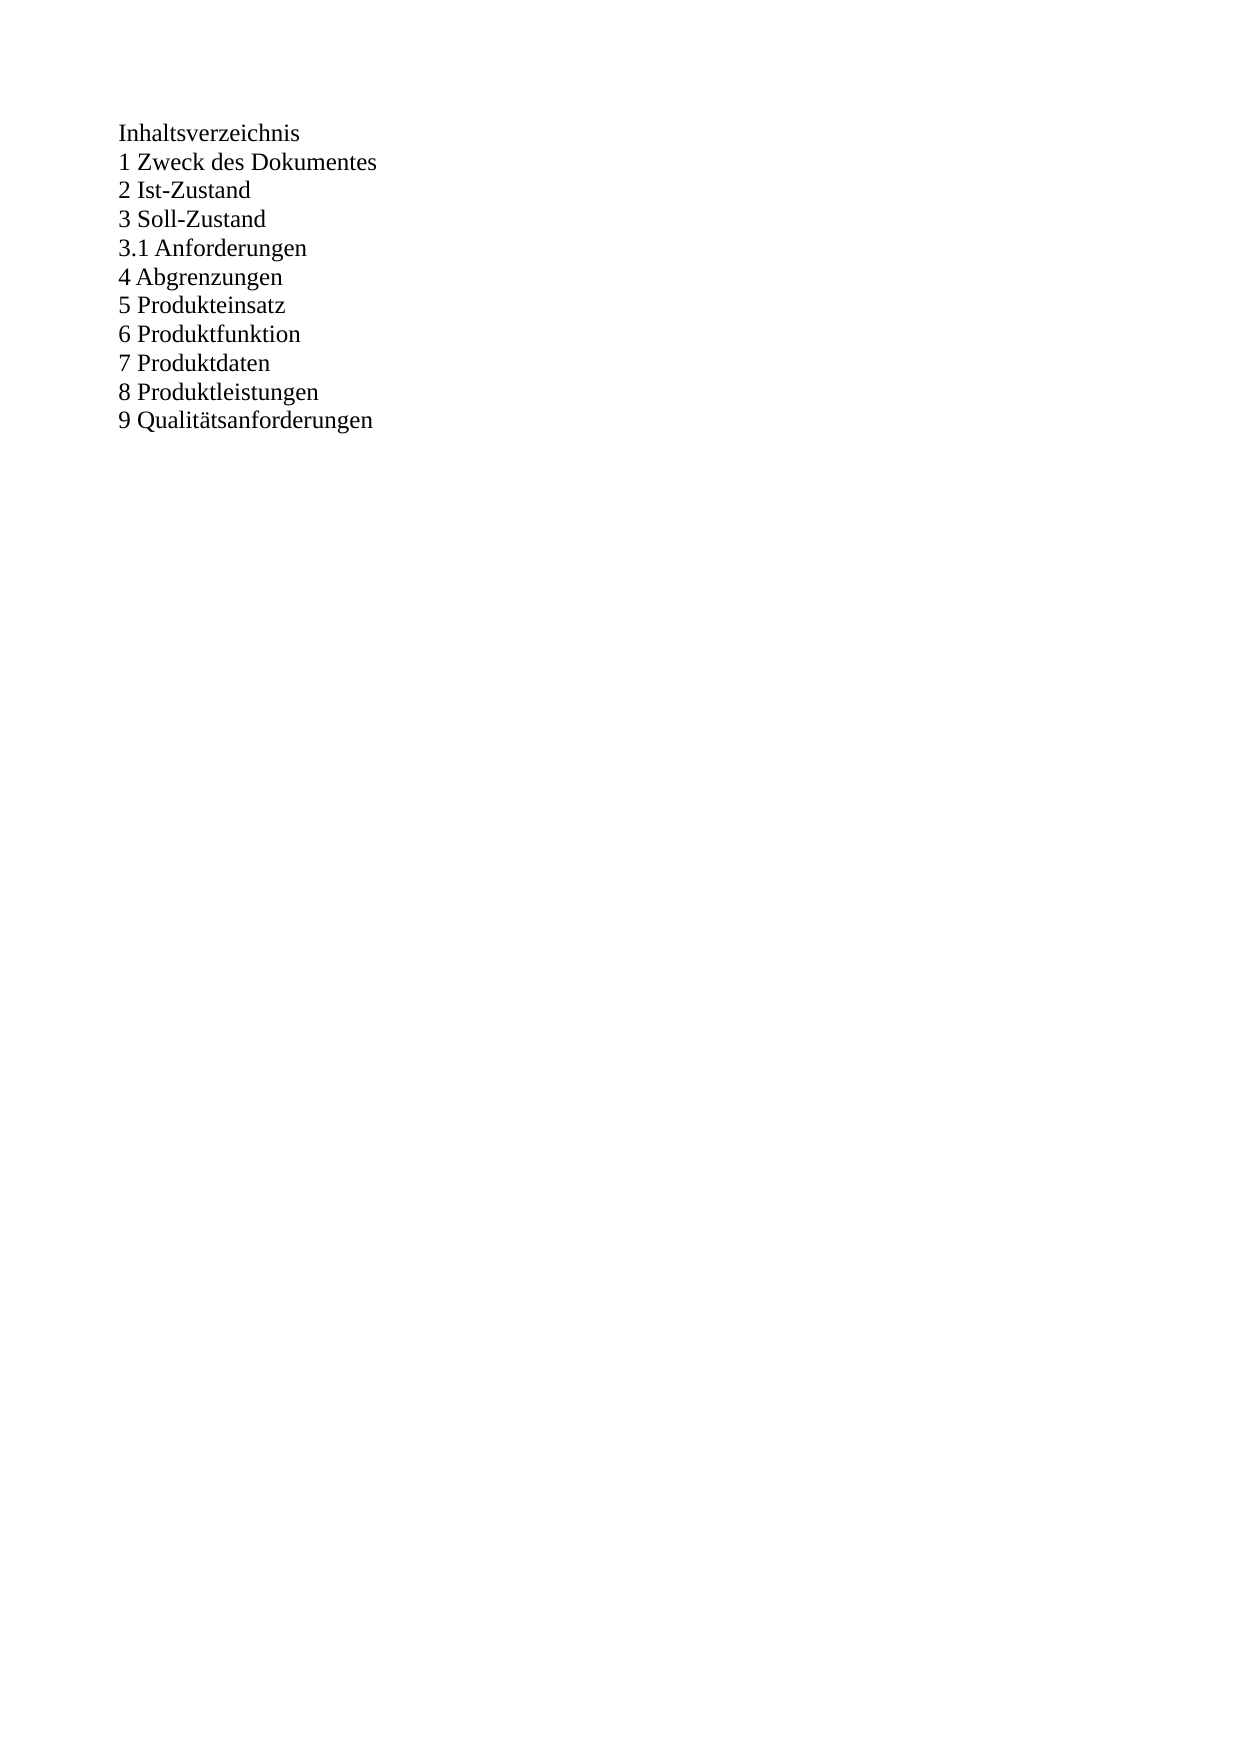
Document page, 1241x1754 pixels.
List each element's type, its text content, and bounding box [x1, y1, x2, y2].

text 2 Ist-Zustand [118, 176, 1122, 204]
text 1 Zweck des Dokumentes [118, 147, 1122, 176]
text 5 Produkteinsatz [118, 291, 1122, 319]
text 7 Produktdaten [118, 348, 1122, 377]
text 9 Qualitätsanforderungen [118, 406, 1122, 434]
text 4 Abgrenzungen [118, 262, 1122, 291]
text 3.1 Anforderungen [118, 233, 1122, 262]
text 8 Produktleistungen [118, 377, 1122, 406]
text 6 Produktfunktion [118, 319, 1122, 348]
text Inhaltsverzeichnis [118, 118, 1122, 147]
text 3 Soll-Zustand [118, 204, 1122, 233]
